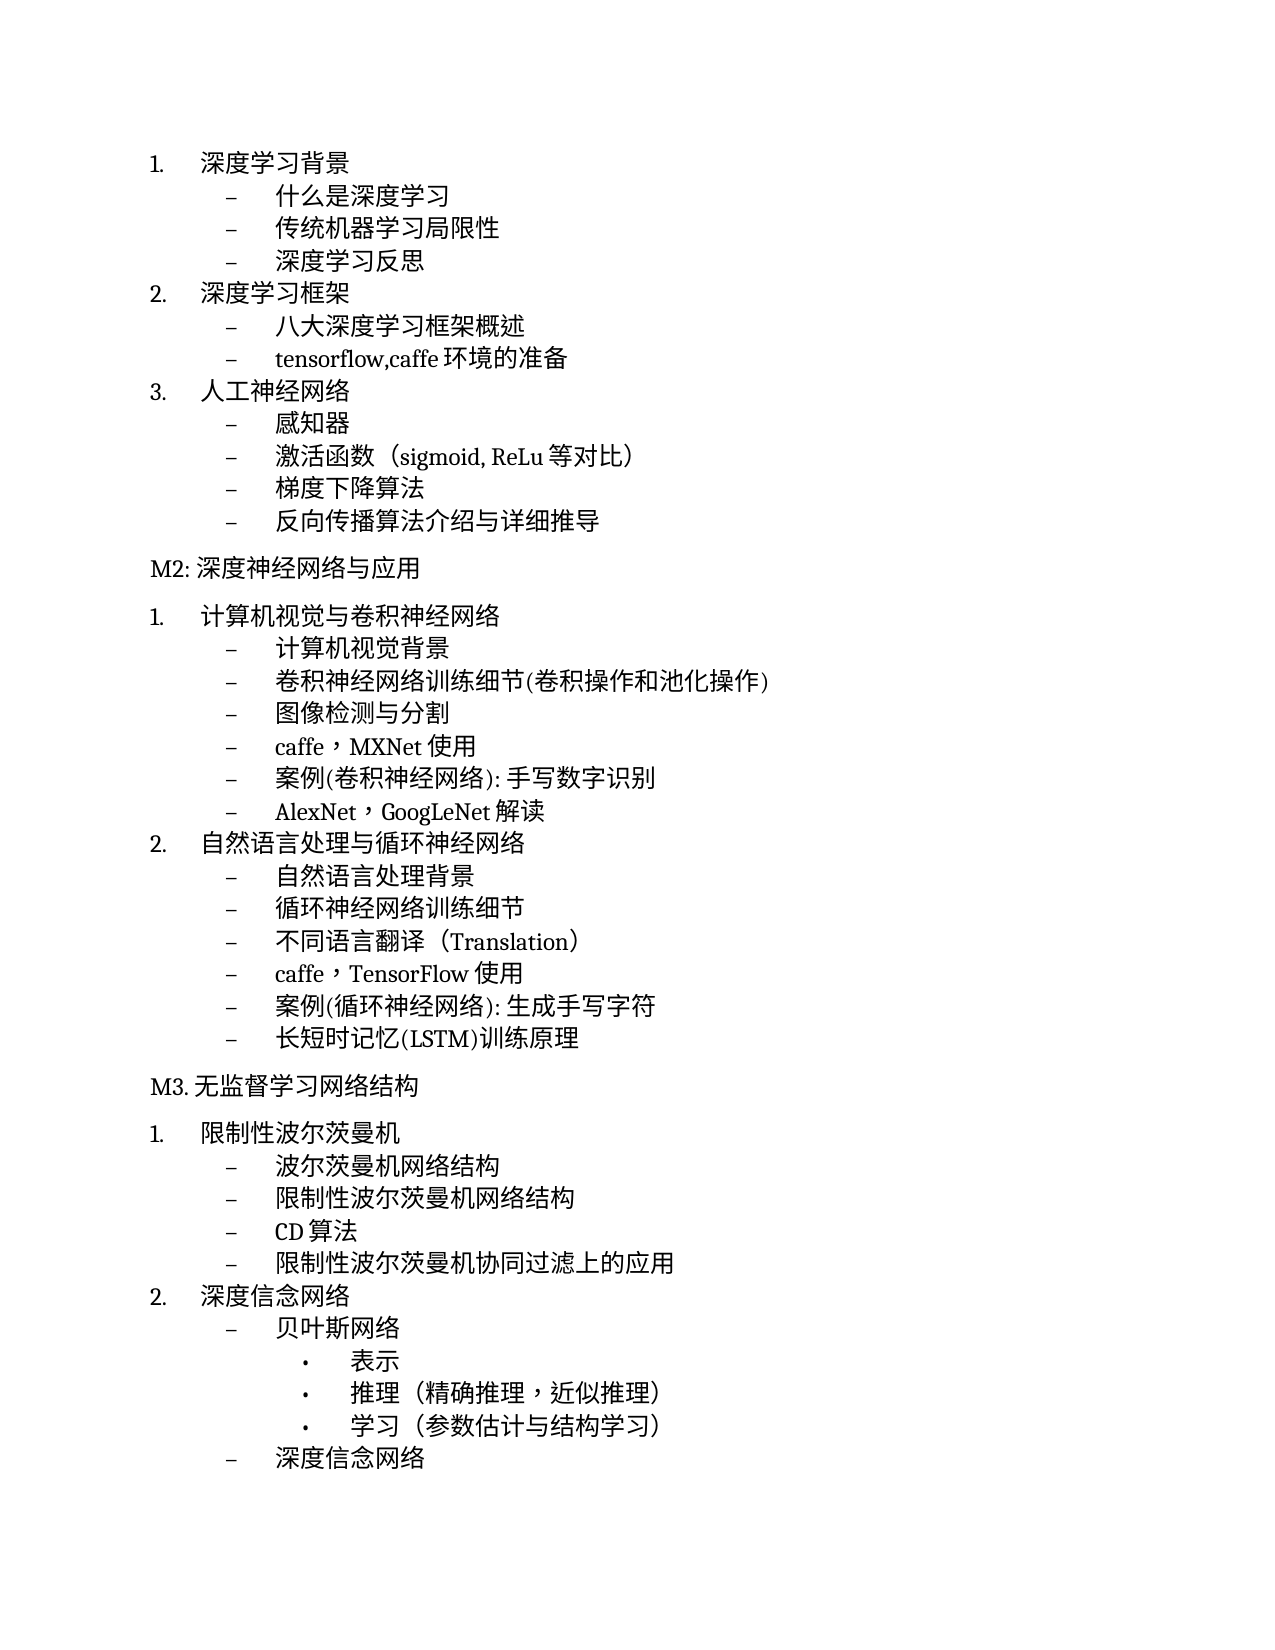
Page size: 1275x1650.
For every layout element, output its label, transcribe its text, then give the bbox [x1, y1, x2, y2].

text M3. 无监督学习网络结构 [150, 1072, 1125, 1101]
list 传统机器学习局限性 [225, 215, 1125, 244]
list 感知器 [225, 410, 1125, 439]
list 表示 [300, 1347, 1125, 1376]
list 自然语言处理与循环神经网络 [150, 830, 1125, 859]
list 限制性波尔茨曼机网络结构 [225, 1185, 1125, 1214]
list 八大深度学习框架概述 [225, 312, 1125, 341]
list 计算机视觉背景 [225, 635, 1125, 664]
list 限制性波尔茨曼机 [150, 1120, 1125, 1149]
list 深度学习背景 [150, 150, 1125, 179]
list CD算法 [225, 1217, 1125, 1246]
list 案例(卷积神经网络): 手写数字识别 [225, 765, 1125, 794]
list 什么是深度学习 [225, 182, 1125, 211]
list tensorflow,caffe环境的准备 [225, 345, 1125, 374]
text M2: 深度神经网络与应用 [150, 555, 1125, 584]
list 学习（参数估计与结构学习） [300, 1412, 1125, 1441]
list 波尔茨曼机网络结构 [225, 1152, 1125, 1181]
list 卷积神经网络训练细节(卷积操作和池化操作) [225, 667, 1125, 696]
list 深度信念网络 [150, 1282, 1125, 1311]
list 循环神经网络训练细节 [225, 895, 1125, 924]
list 激活函数（sigmoid, ReLu等对比） [225, 442, 1125, 471]
list 深度信念网络 [225, 1445, 1125, 1474]
list 贝叶斯网络 [225, 1315, 1125, 1344]
list 推理（精确推理，近似推理） [300, 1380, 1125, 1409]
list 长短时记忆(LSTM)训练原理 [225, 1025, 1125, 1054]
list 深度学习反思 [225, 247, 1125, 276]
list AlexNet，GoogLeNet解读 [225, 797, 1125, 826]
list 反向传播算法介绍与详细推导 [225, 507, 1125, 536]
list 自然语言处理背景 [225, 862, 1125, 891]
list 梯度下降算法 [225, 475, 1125, 504]
list 人工神经网络 [150, 377, 1125, 406]
list caffe，MXNet使用 [225, 732, 1125, 761]
list 图像检测与分割 [225, 700, 1125, 729]
list 案例(循环神经网络): 生成手写字符 [225, 992, 1125, 1021]
list 计算机视觉与卷积神经网络 [150, 602, 1125, 631]
list 限制性波尔茨曼机协同过滤上的应用 [225, 1250, 1125, 1279]
list 不同语言翻译（Translation） [225, 927, 1125, 956]
list caffe，TensorFlow使用 [225, 960, 1125, 989]
list 深度学习框架 [150, 280, 1125, 309]
